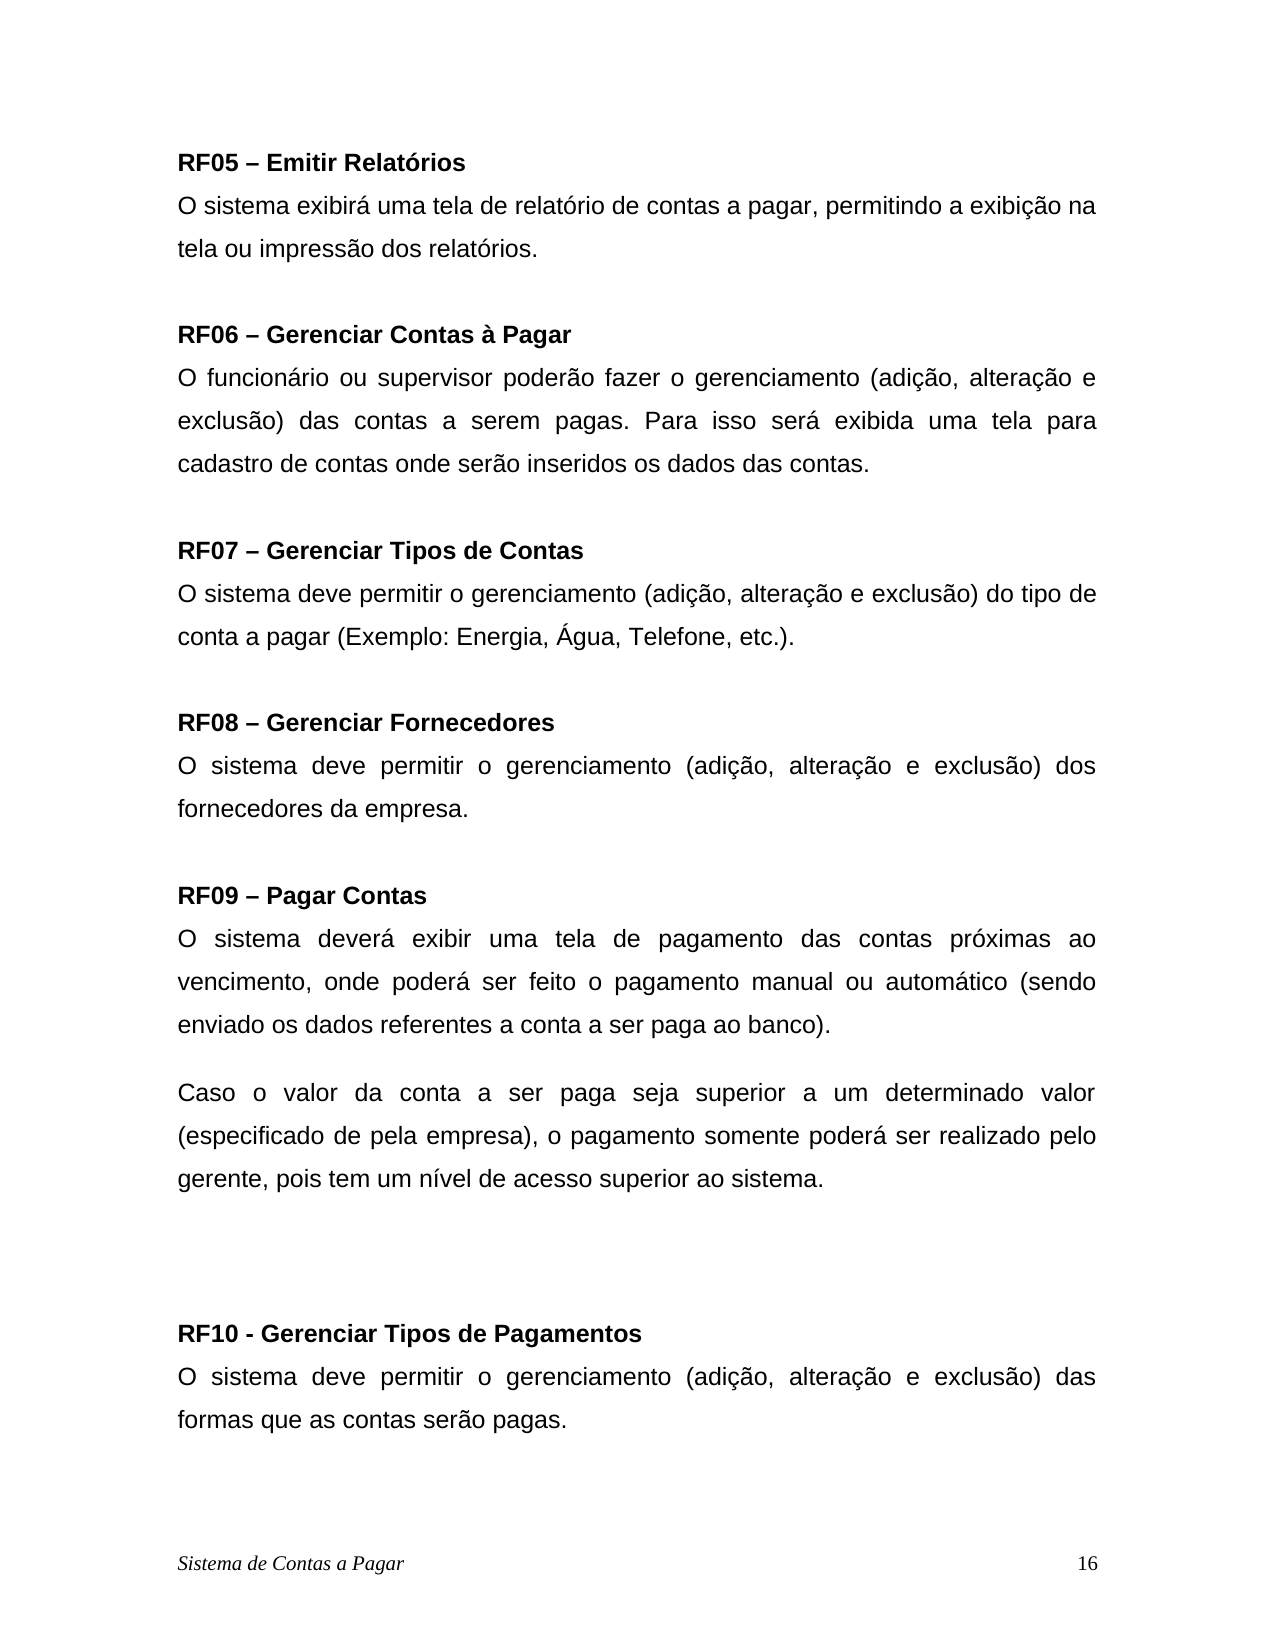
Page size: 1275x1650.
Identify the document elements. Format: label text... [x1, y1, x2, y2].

text O sistema deve permitir o gerenciamento (adição, alteração e exclusão) das formas que as contas serão pagas. [177, 1362, 1098, 1434]
text RF05 – Emitir Relatórios [177, 148, 1098, 176]
text O sistema deverá exibir uma tela de pagamento das contas próximas ao vencimento, onde poderá ser feito o pagamento manual ou automático (sendo enviado os dados referentes a conta a ser paga ao banco). [177, 924, 1098, 1039]
text O sistema exibirá uma tela de relatório de contas a pagar, permitindo a exibição na tela ou impressão dos relatórios. [177, 191, 1098, 263]
text RF07 – Gerenciar Tipos de Contas [177, 536, 1098, 564]
text O funcionário ou supervisor poderão fazer o gerenciamento (adição, alteração e exclusão) das contas a serem pagas. Para isso será exibida uma tela para cadastro de contas onde serão inseridos os dados das contas. [177, 363, 1098, 478]
text RF08 – Gerenciar Fornecedores [177, 708, 1098, 737]
text O sistema deve permitir o gerenciamento (adição, alteração e exclusão) dos fornecedores da empresa. [177, 751, 1098, 823]
text RF06 – Gerenciar Contas à Pagar [177, 320, 1098, 349]
text O sistema deve permitir o gerenciamento (adição, alteração e exclusão) do tipo de conta a pagar (Exemplo: Energia, Água, Telefone, etc.). [177, 579, 1098, 651]
text RF09 – Pagar Contas [177, 881, 1098, 909]
text RF10 - Gerenciar Tipos de Pagamentos [177, 1319, 1098, 1348]
text Caso o valor da conta a ser paga seja superior a um determinado valor (especificado de pela empresa), o pagamento somente poderá ser realizado pelo gerente, pois tem um nível de acesso superior ao sistema. [177, 1078, 1098, 1193]
